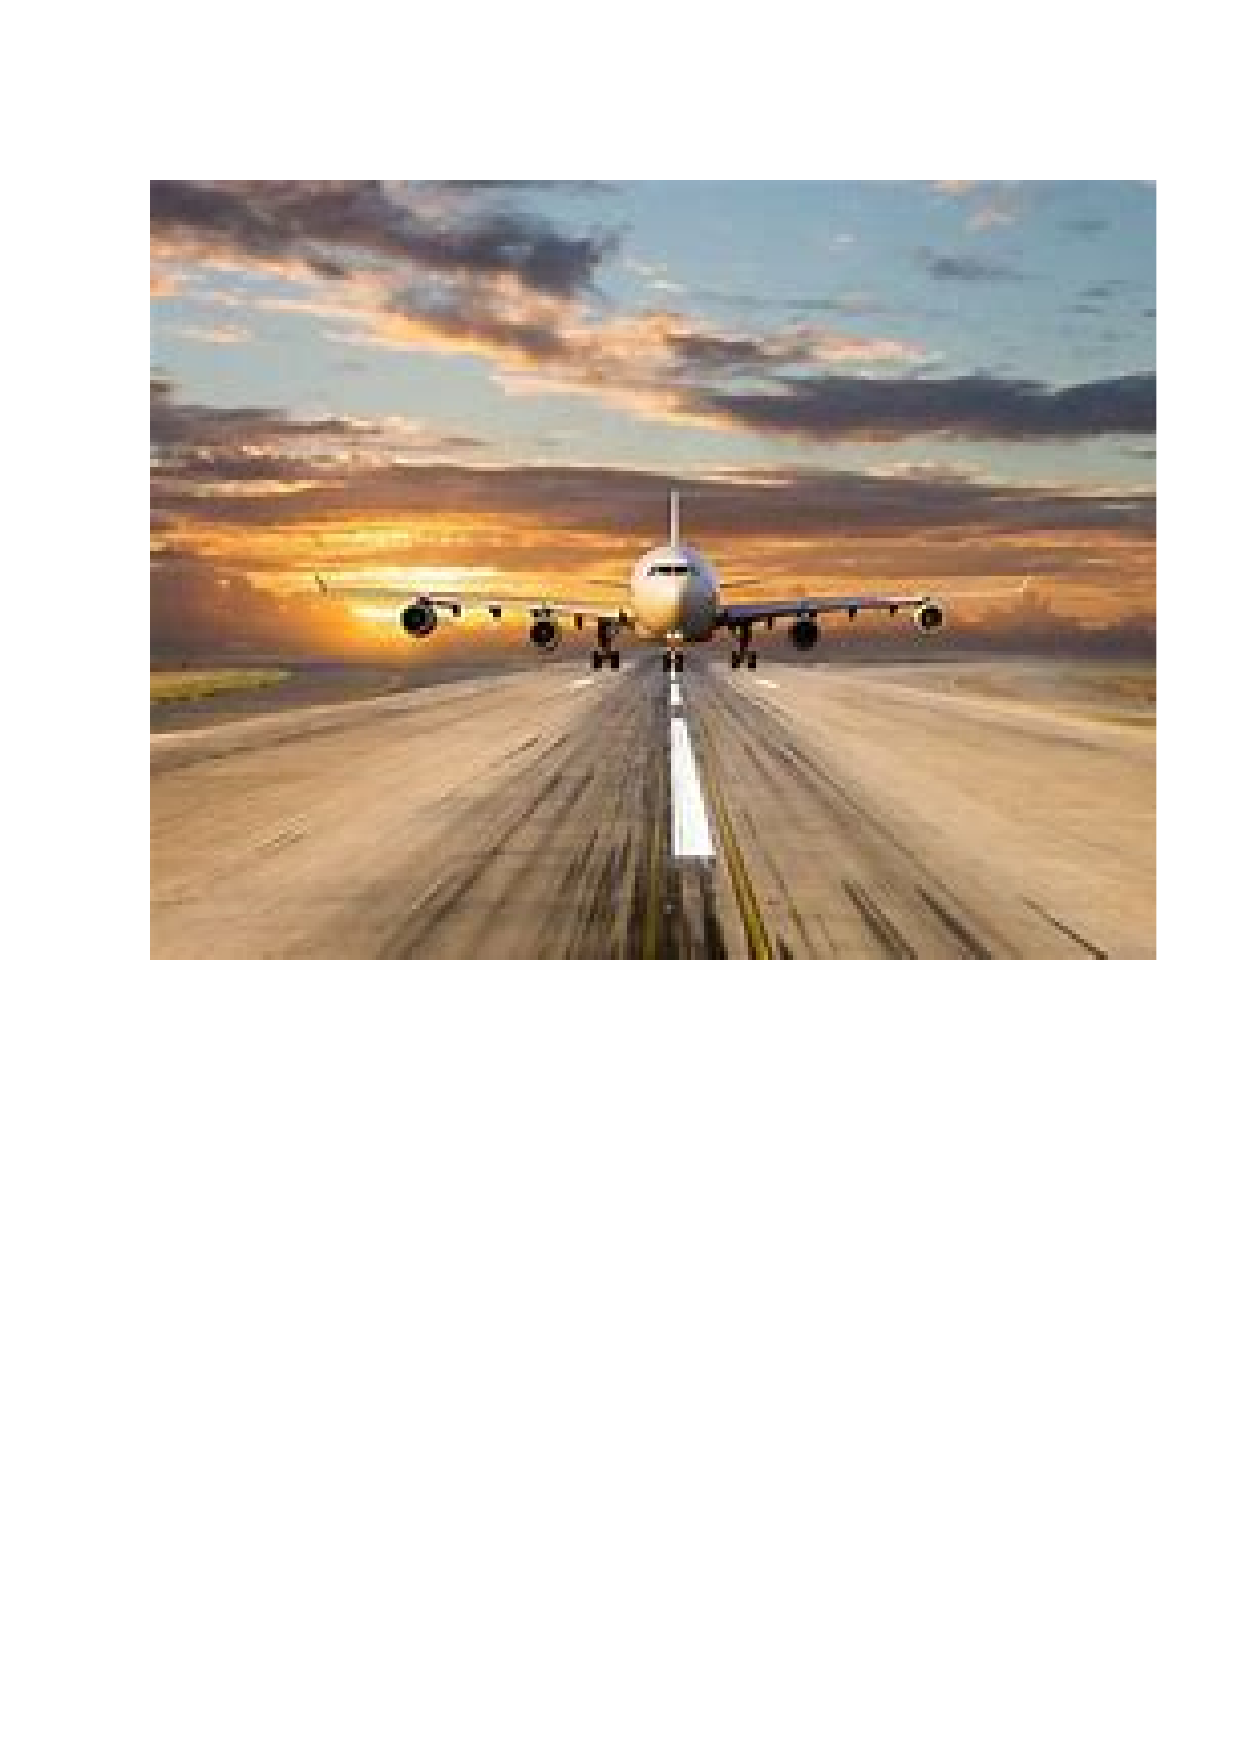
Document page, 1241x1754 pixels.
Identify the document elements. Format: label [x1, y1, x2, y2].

picture [150, 180, 1157, 960]
